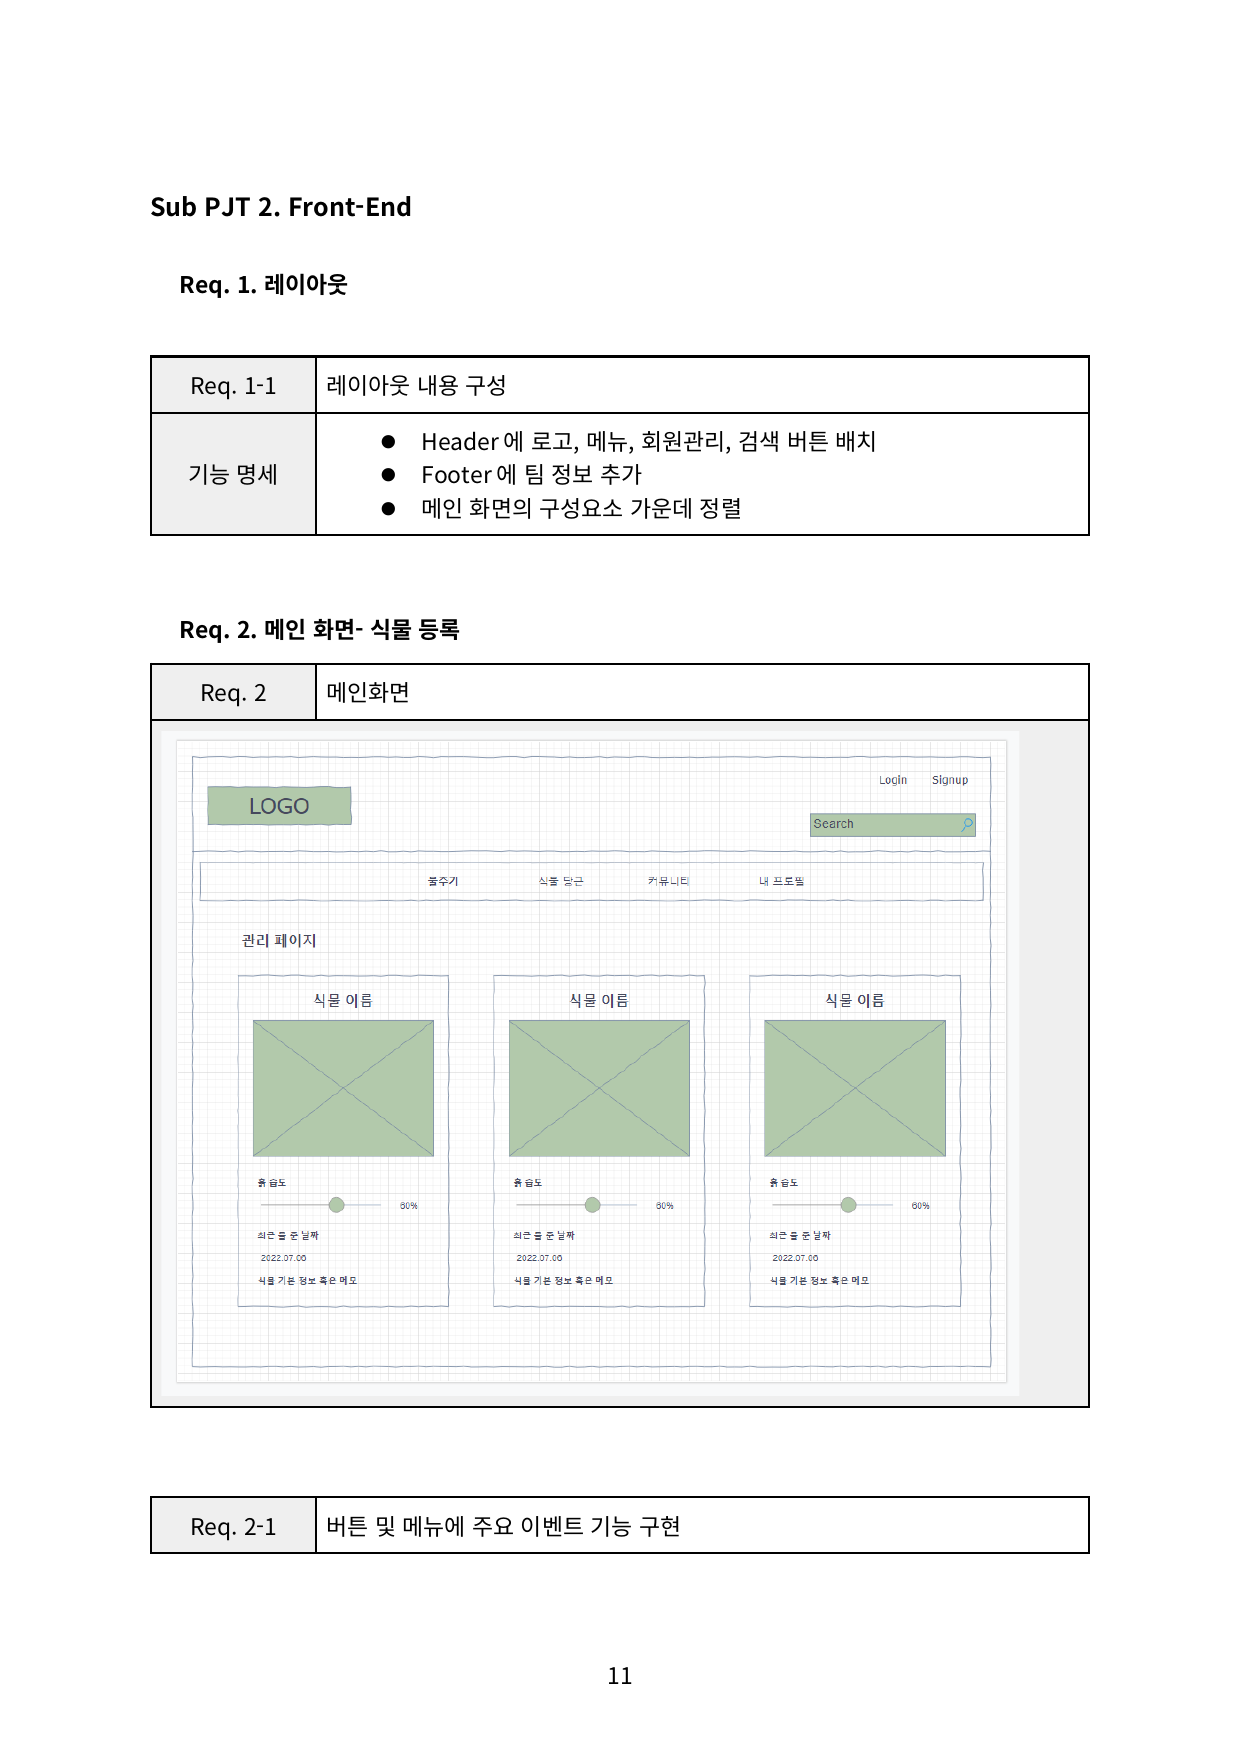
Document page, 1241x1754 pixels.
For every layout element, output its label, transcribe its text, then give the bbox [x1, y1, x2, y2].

subtitle Req. 2. 메인 화면- 식물 등록 [150, 612, 1090, 645]
table_header Req. 2 [152, 665, 315, 719]
table_header 레이아웃 내용 구성 [317, 358, 1088, 412]
table_header 버튼 및 메뉴에 주요 이벤트 기능 구현 [317, 1498, 1088, 1552]
table_cell 기능 명세 [152, 414, 315, 534]
table_cell [152, 721, 1088, 1406]
subtitle Sub PJT 2. Front-End [150, 187, 1090, 224]
subtitle Req. 1. 레이아웃 [150, 267, 1090, 300]
picture [161, 731, 1020, 1396]
table_header Req. 2-1 [152, 1498, 315, 1552]
table_header Req. 1-1 [152, 358, 315, 412]
table_header 메인화면 [317, 665, 1088, 719]
table_cell Header에 로고, 메뉴, 회원관리, 검색 버튼 배치 Footer에 팀 정보 추가 메인 화면의 구성요소 가운데 정렬 [317, 414, 1088, 534]
